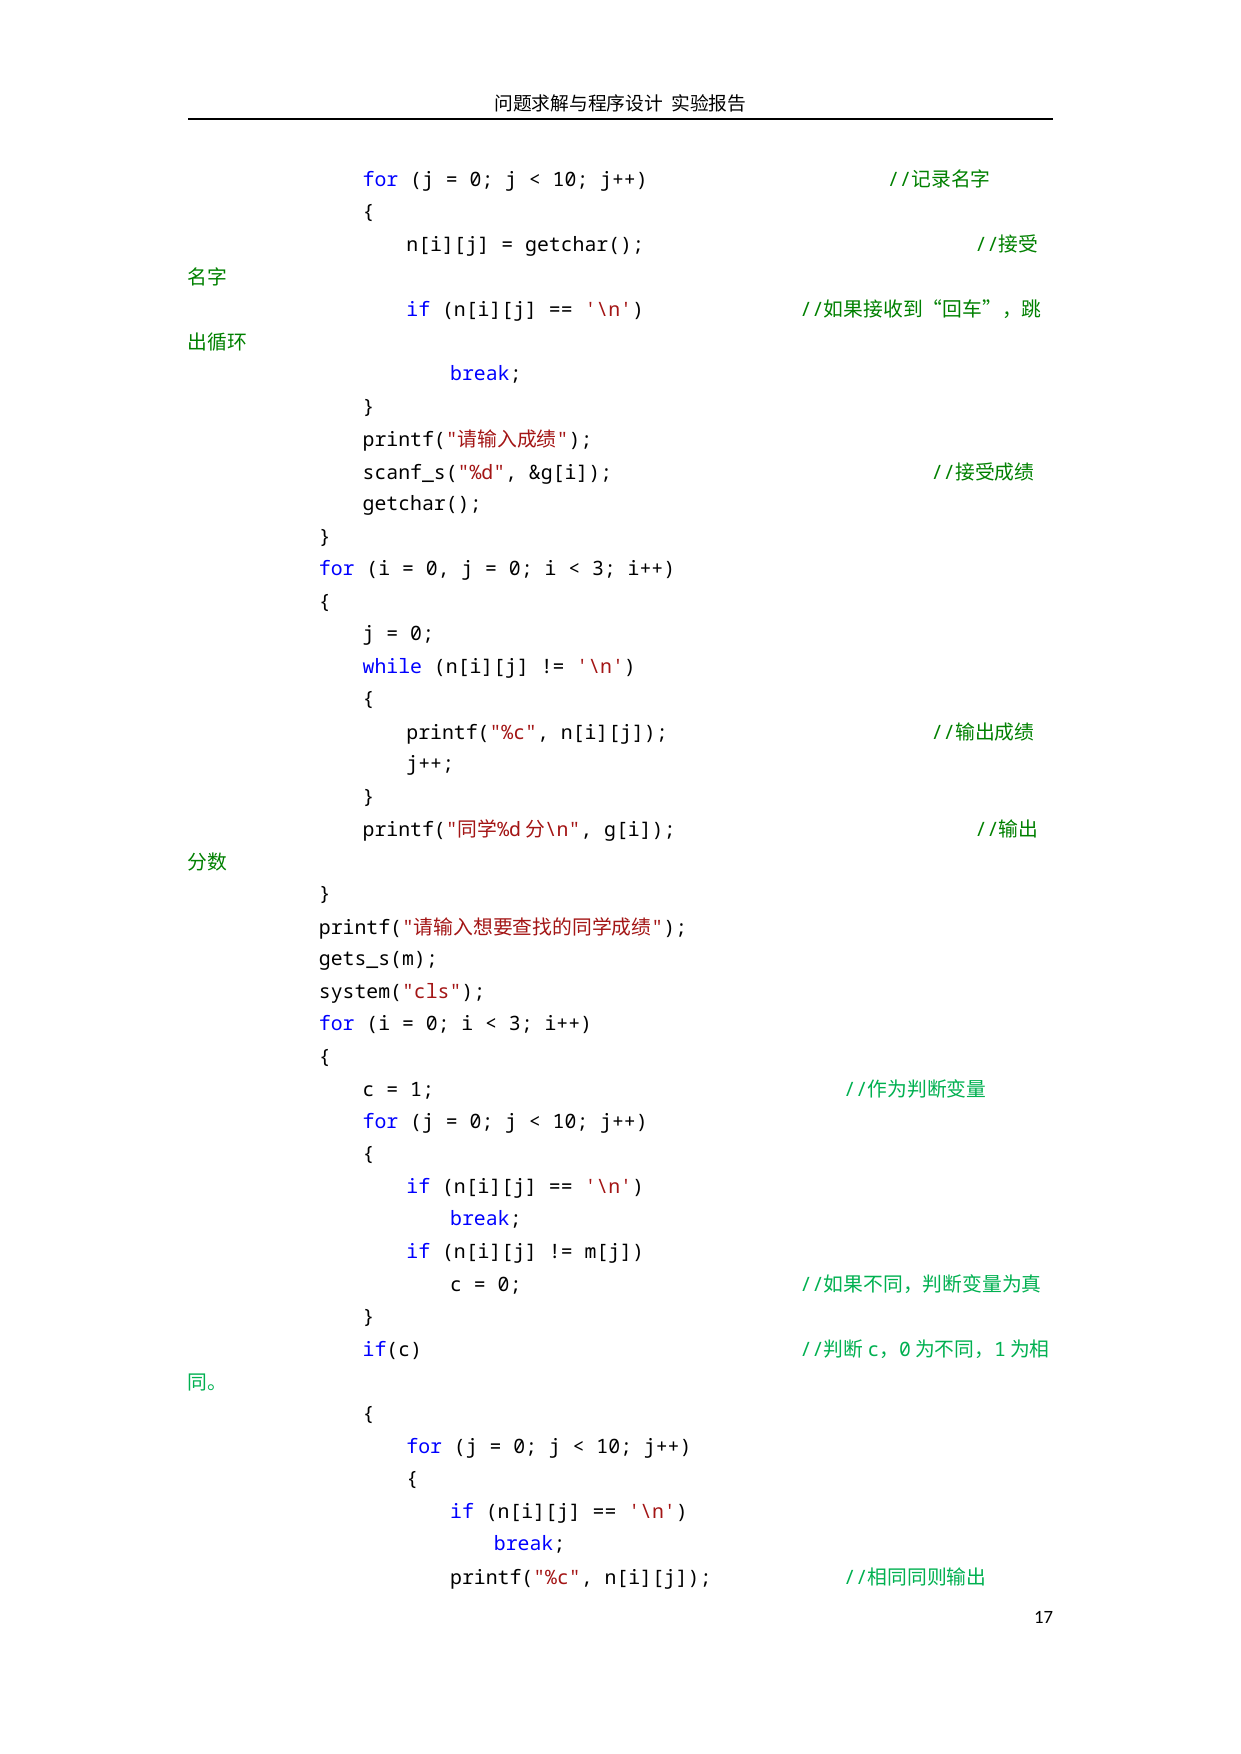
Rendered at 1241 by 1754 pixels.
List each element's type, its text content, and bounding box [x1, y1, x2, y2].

text { [187, 194, 1053, 227]
text for (j = 0; j < 10; j++) [187, 1104, 1053, 1137]
text break; [187, 357, 1053, 389]
text { [187, 682, 1053, 714]
text for (i = 0, j = 0; i < 3; i++) [187, 552, 1053, 584]
text j++; [187, 747, 1053, 779]
text } [187, 779, 1053, 812]
text for (j = 0; j < 10; j++) [187, 1429, 1053, 1462]
text printf("请输入成绩"); [187, 422, 1053, 454]
text { [187, 1137, 1053, 1169]
text j = 0; [187, 617, 1053, 649]
text { [187, 1397, 1053, 1429]
text } [187, 389, 1053, 422]
text for (j = 0; j < 10; j++) //记录名字 [187, 162, 1053, 194]
text printf("请输入想要查找的同学成绩"); [187, 909, 1053, 942]
text if(c) //判断c，0为不同，1为相同。 [187, 1332, 1053, 1397]
text if (n[i][j] != m[j]) [187, 1234, 1053, 1267]
text } [187, 519, 1053, 552]
text system("cls"); [187, 974, 1053, 1007]
text getchar(); [187, 487, 1053, 519]
text for (i = 0; i < 3; i++) [187, 1007, 1053, 1039]
text { [187, 584, 1053, 617]
text gets_s(m); [187, 942, 1053, 974]
text printf("%c", n[i][j]); //输出成绩 [187, 714, 1053, 747]
text } [187, 877, 1053, 909]
text c = 1; //作为判断变量 [187, 1072, 1053, 1104]
text } [187, 1299, 1053, 1332]
text scanf_s("%d", &g[i]); //接受成绩 [187, 454, 1053, 487]
text if (n[i][j] == '\n') [187, 1494, 1053, 1527]
text c = 0; //如果不同，判断变量为真 [187, 1267, 1053, 1299]
text printf("%c", n[i][j]); //相同同则输出 [187, 1559, 1053, 1592]
text break; [187, 1202, 1053, 1234]
text break; [187, 1527, 1053, 1559]
text printf("同学%d分\n", g[i]); //输出分数 [187, 812, 1053, 877]
text n[i][j] = getchar(); //接受名字 [187, 227, 1053, 292]
text if (n[i][j] == '\n') [187, 1169, 1053, 1202]
text while (n[i][j] != '\n') [187, 649, 1053, 682]
text if (n[i][j] == '\n') //如果接收到“回车”，跳出循环 [187, 292, 1053, 357]
text { [187, 1462, 1053, 1494]
text { [187, 1039, 1053, 1072]
